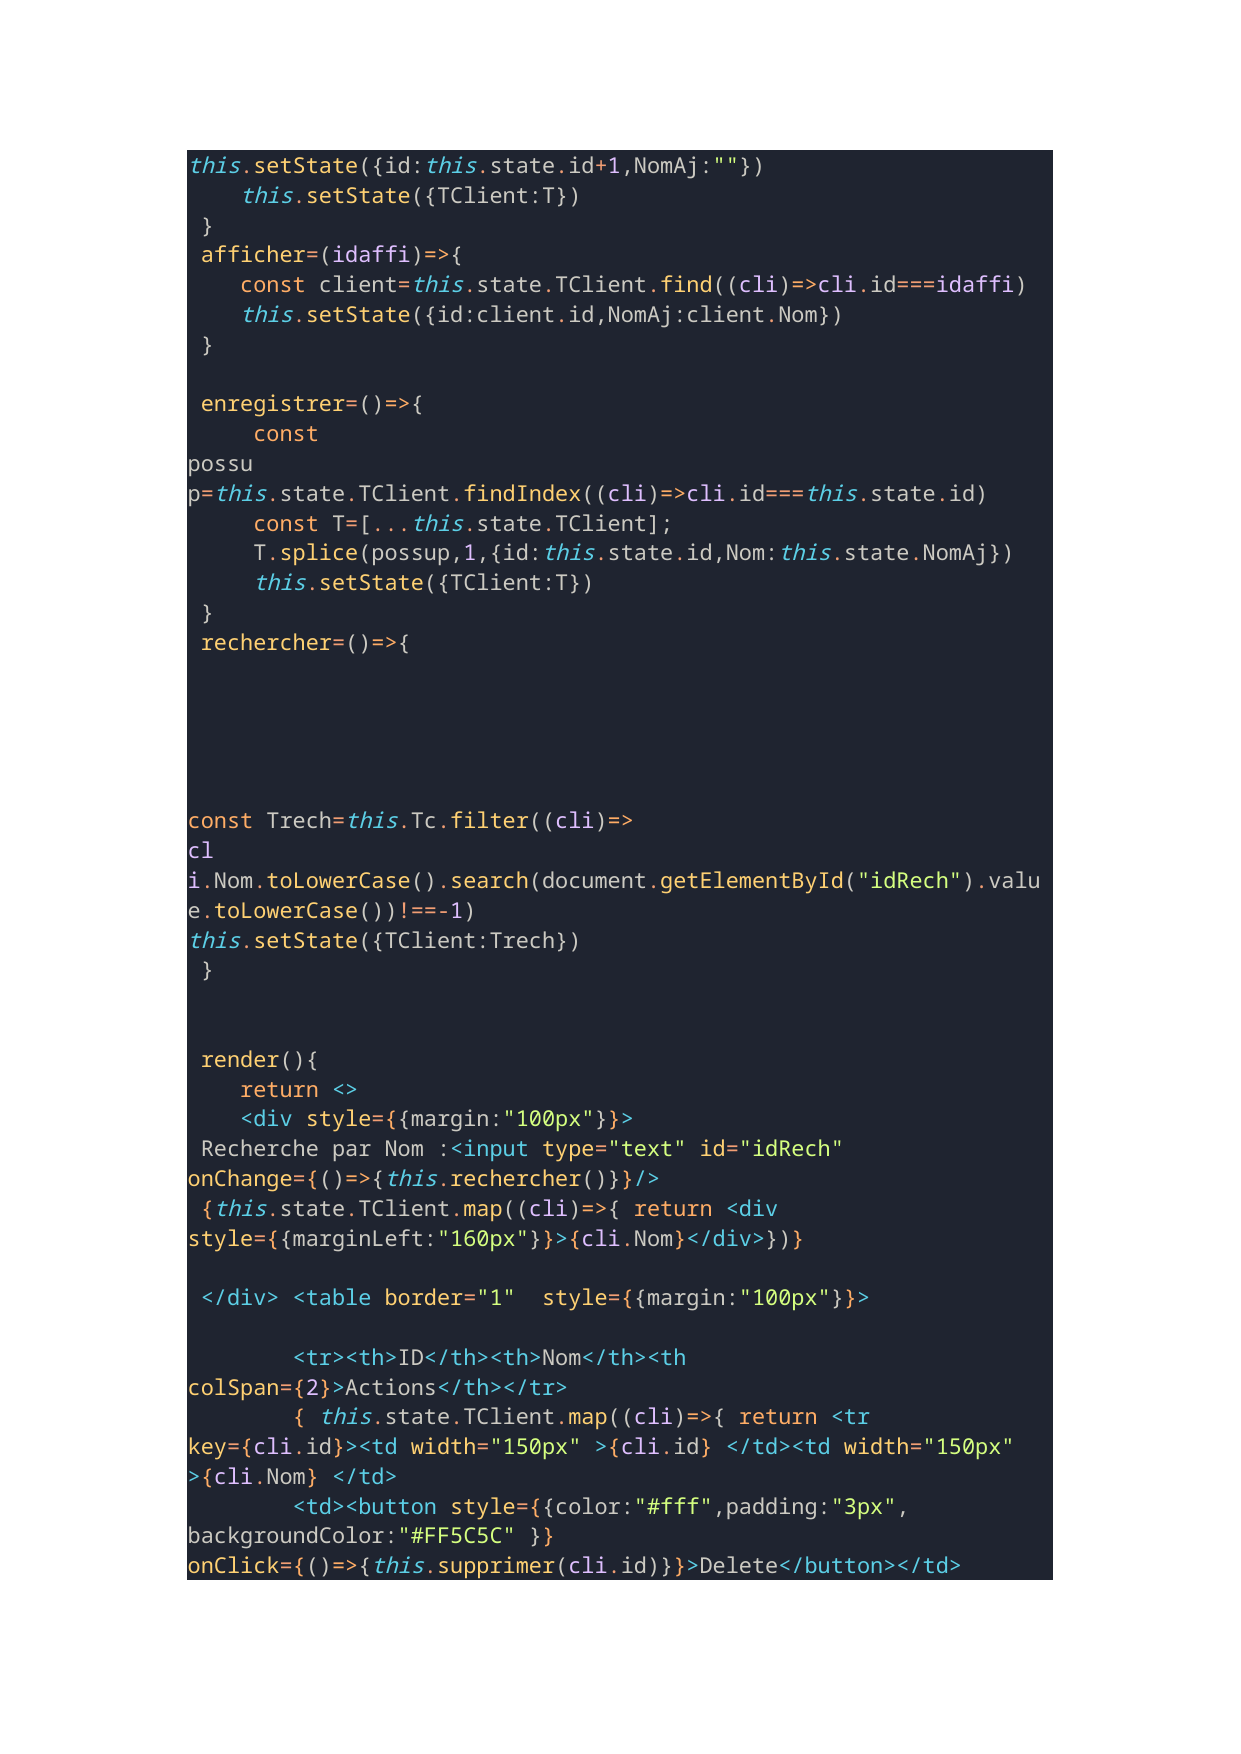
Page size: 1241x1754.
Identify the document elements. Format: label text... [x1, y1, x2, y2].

text </div> <table border="1" style={{margin:"100px"}}> [187, 1282, 1053, 1312]
text { this.state.TClient.map((cli)=>{ return <tr key={cli.id}><td width="150px" >{cli.id} </td><td width="150px" >{cli.Nom} </td> [187, 1401, 1053, 1491]
text render(){ [187, 1044, 1053, 1073]
text afficher=(idaffi)=>{ [187, 239, 1053, 269]
text this.setState({TClient:T}) [187, 180, 1053, 209]
text {this.state.TClient.map((cli)=>{ return <div style={{marginLeft:"160px"}}>{cli.Nom}</div>})} [187, 1193, 1053, 1252]
text const possup=this.state.TClient.findIndex((cli)=>cli.id===this.state.id) [187, 418, 1053, 507]
text rechercher=()=>{ [187, 627, 1053, 656]
text return <> [187, 1073, 1053, 1103]
text } [187, 329, 1053, 358]
text } [187, 954, 1053, 984]
text this.setState({TClient:Trech}) [187, 924, 1053, 954]
text T.splice(possup,1,{id:this.state.id,Nom:this.state.NomAj}) [187, 537, 1053, 567]
text } [187, 597, 1053, 627]
text this.setState({id:client.id,NomAj:client.Nom}) [187, 299, 1053, 329]
text } [187, 209, 1053, 239]
text const client=this.state.TClient.find((cli)=>cli.id===idaffi) [187, 269, 1053, 299]
text const T=[...this.state.TClient]; [187, 507, 1053, 537]
text enregistrer=()=>{ [187, 388, 1053, 418]
text Recherche par Nom :<input type="text" id="idRech" onChange={()=>{this.rechercher()}}/> [187, 1133, 1053, 1193]
text <tr><th>ID</th><th>Nom</th><th colSpan={2}>Actions</th></tr> [187, 1342, 1053, 1401]
text <td><button style={{color:"#fff",padding:"3px", backgroundColor:"#FF5C5C" }} onClick={()=>{this.supprimer(cli.id)}}>Delete</button></td> [187, 1491, 1053, 1580]
text this.setState({TClient:T}) [187, 567, 1053, 597]
text this.setState({id:this.state.id+1,NomAj:""}) [187, 150, 1053, 180]
text <div style={{margin:"100px"}}> [187, 1103, 1053, 1133]
text const Trech=this.Tc.filter((cli)=> cli.Nom.toLowerCase().search(document.getElementById("idRech").value.toLowerCase())!==-1) [187, 805, 1053, 924]
